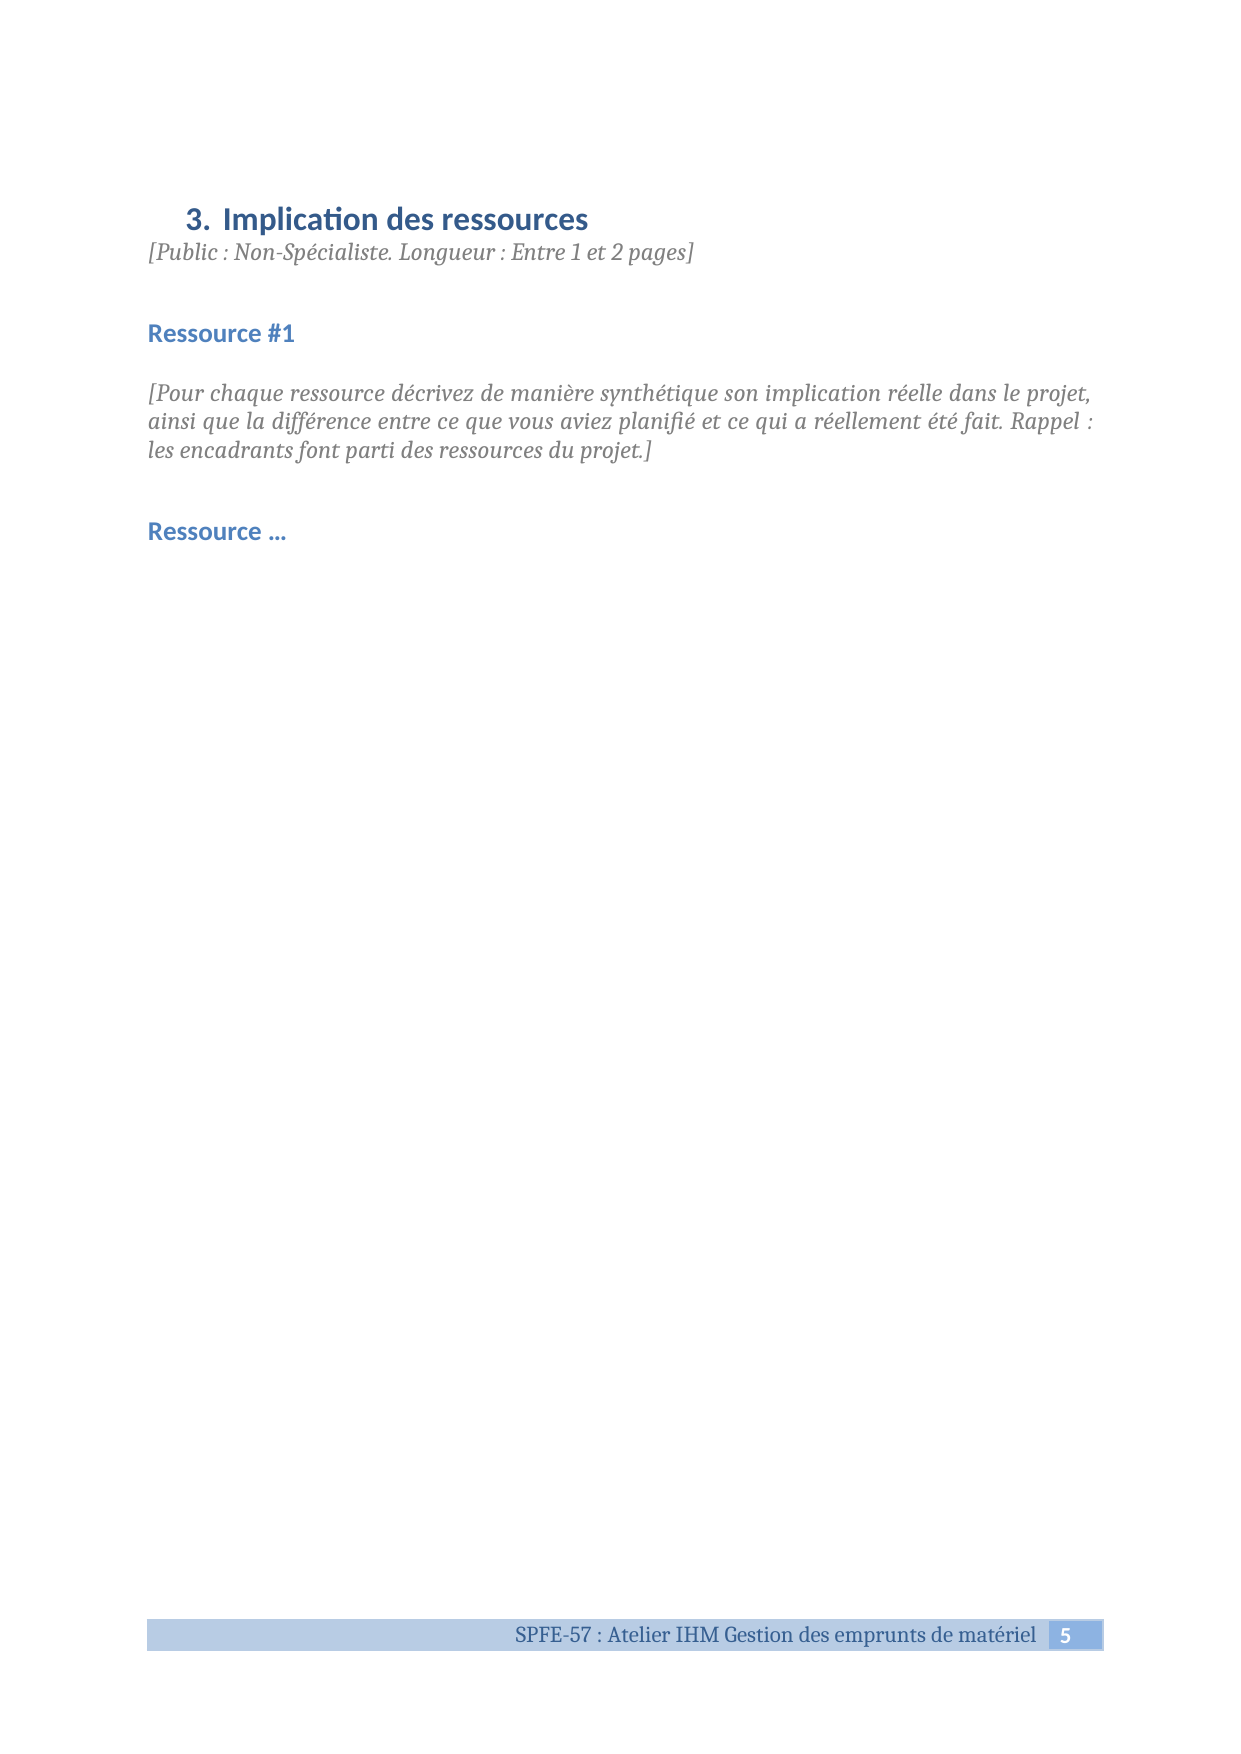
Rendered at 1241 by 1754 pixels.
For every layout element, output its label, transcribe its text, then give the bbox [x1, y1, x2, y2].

subtitle Ressource … [148, 514, 1093, 547]
text [Pour chaque ressource décrivez de manière synthétique son implication réelle dans le projet, ainsi que la différence entre ce que vous aviez planifié et ce qui a réellement été fait. Rappel : les encadrants font parti des ressources du projet.] [148, 378, 1093, 465]
text [Public : Non-Spécialiste. Longueur : Entre 1 et 2 pages] [148, 238, 1093, 267]
subtitle Implication des ressources [185, 198, 1093, 238]
subtitle Ressource #1 [148, 317, 1093, 350]
